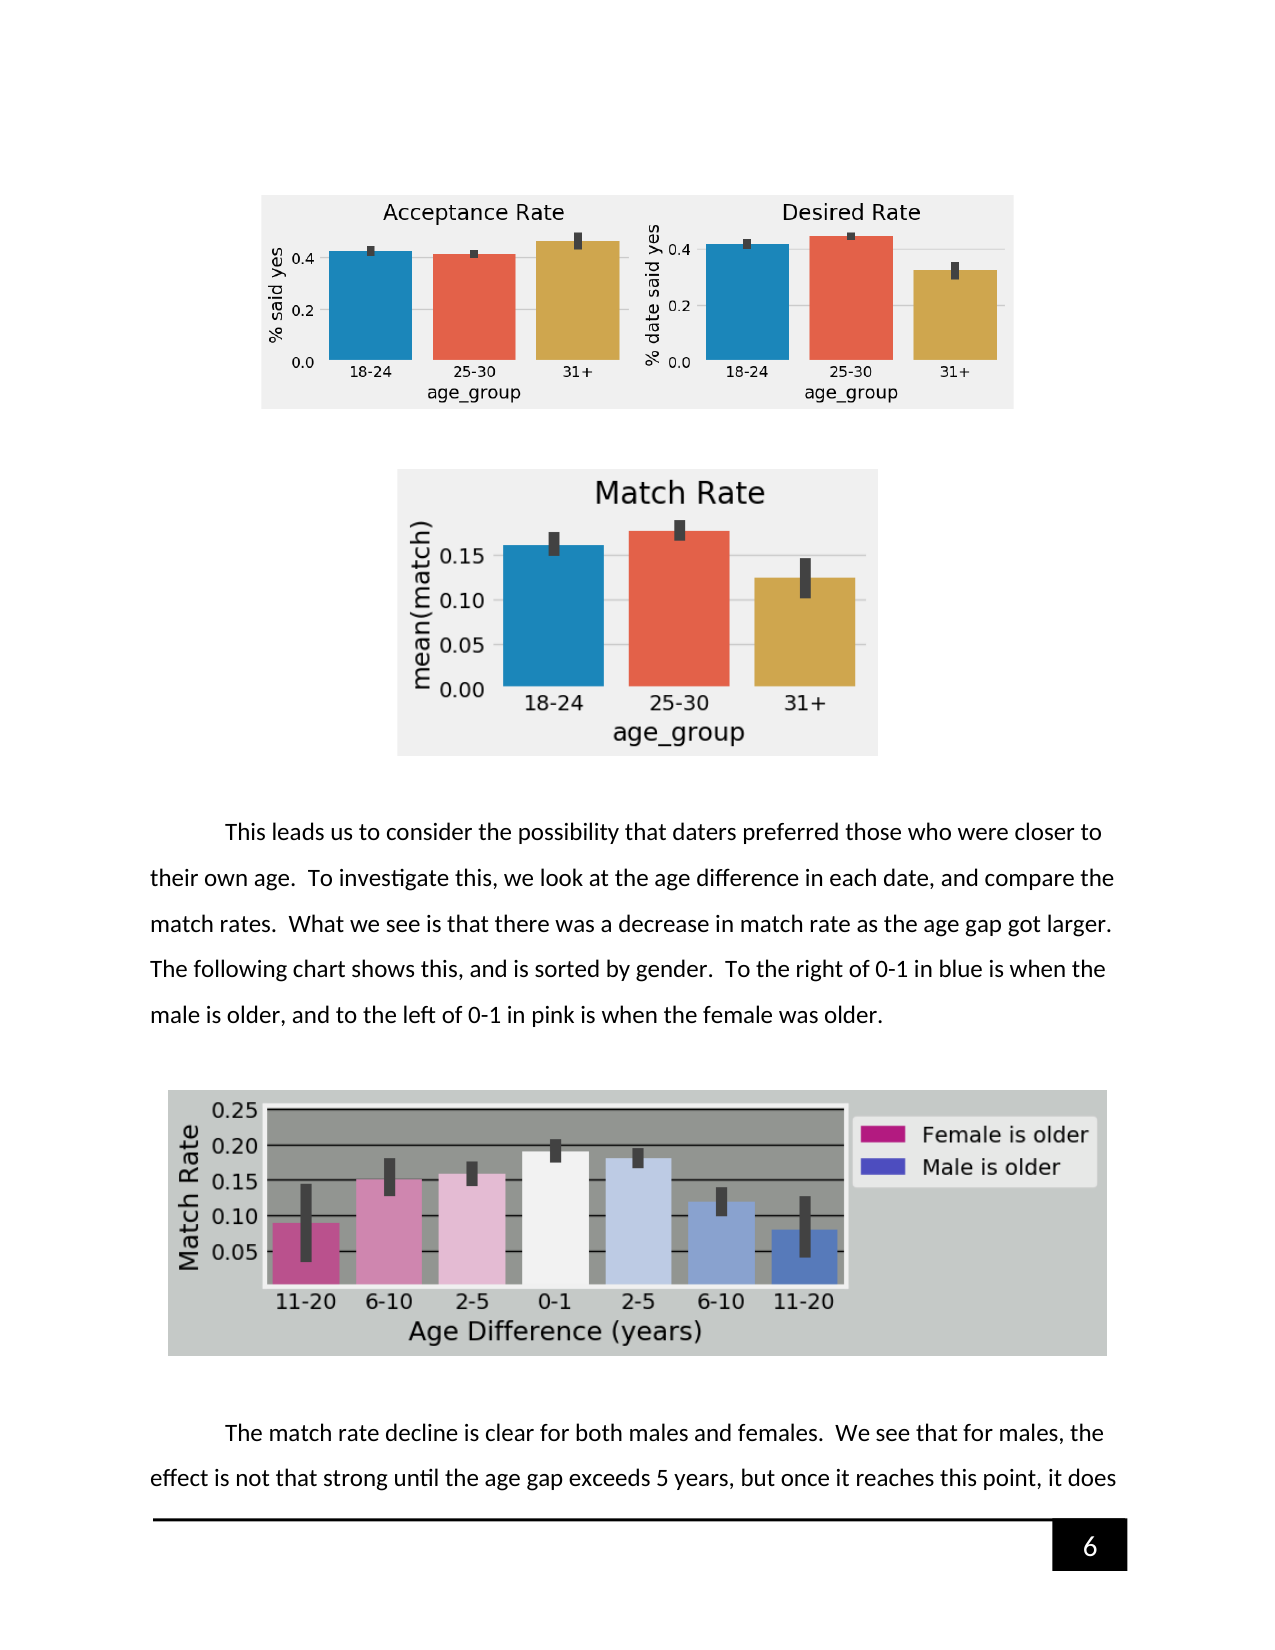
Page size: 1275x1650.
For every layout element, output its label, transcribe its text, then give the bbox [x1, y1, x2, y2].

text This leads us to consider the possibility that daters preferred those who were closer to their own age. To investigate this, we look at the age difference in each date, and compare the match rates. What we see is that there was a decrease in match rate as the age gap got larger. The following chart shows this, and is sorted by gender. To the right of 0-1 in blue is when the male is older, and to the left of 0-1 in pink is when the female was older. [150, 816, 1125, 1030]
picture [168, 1090, 1107, 1356]
picture [397, 469, 878, 756]
picture [261, 195, 1014, 409]
